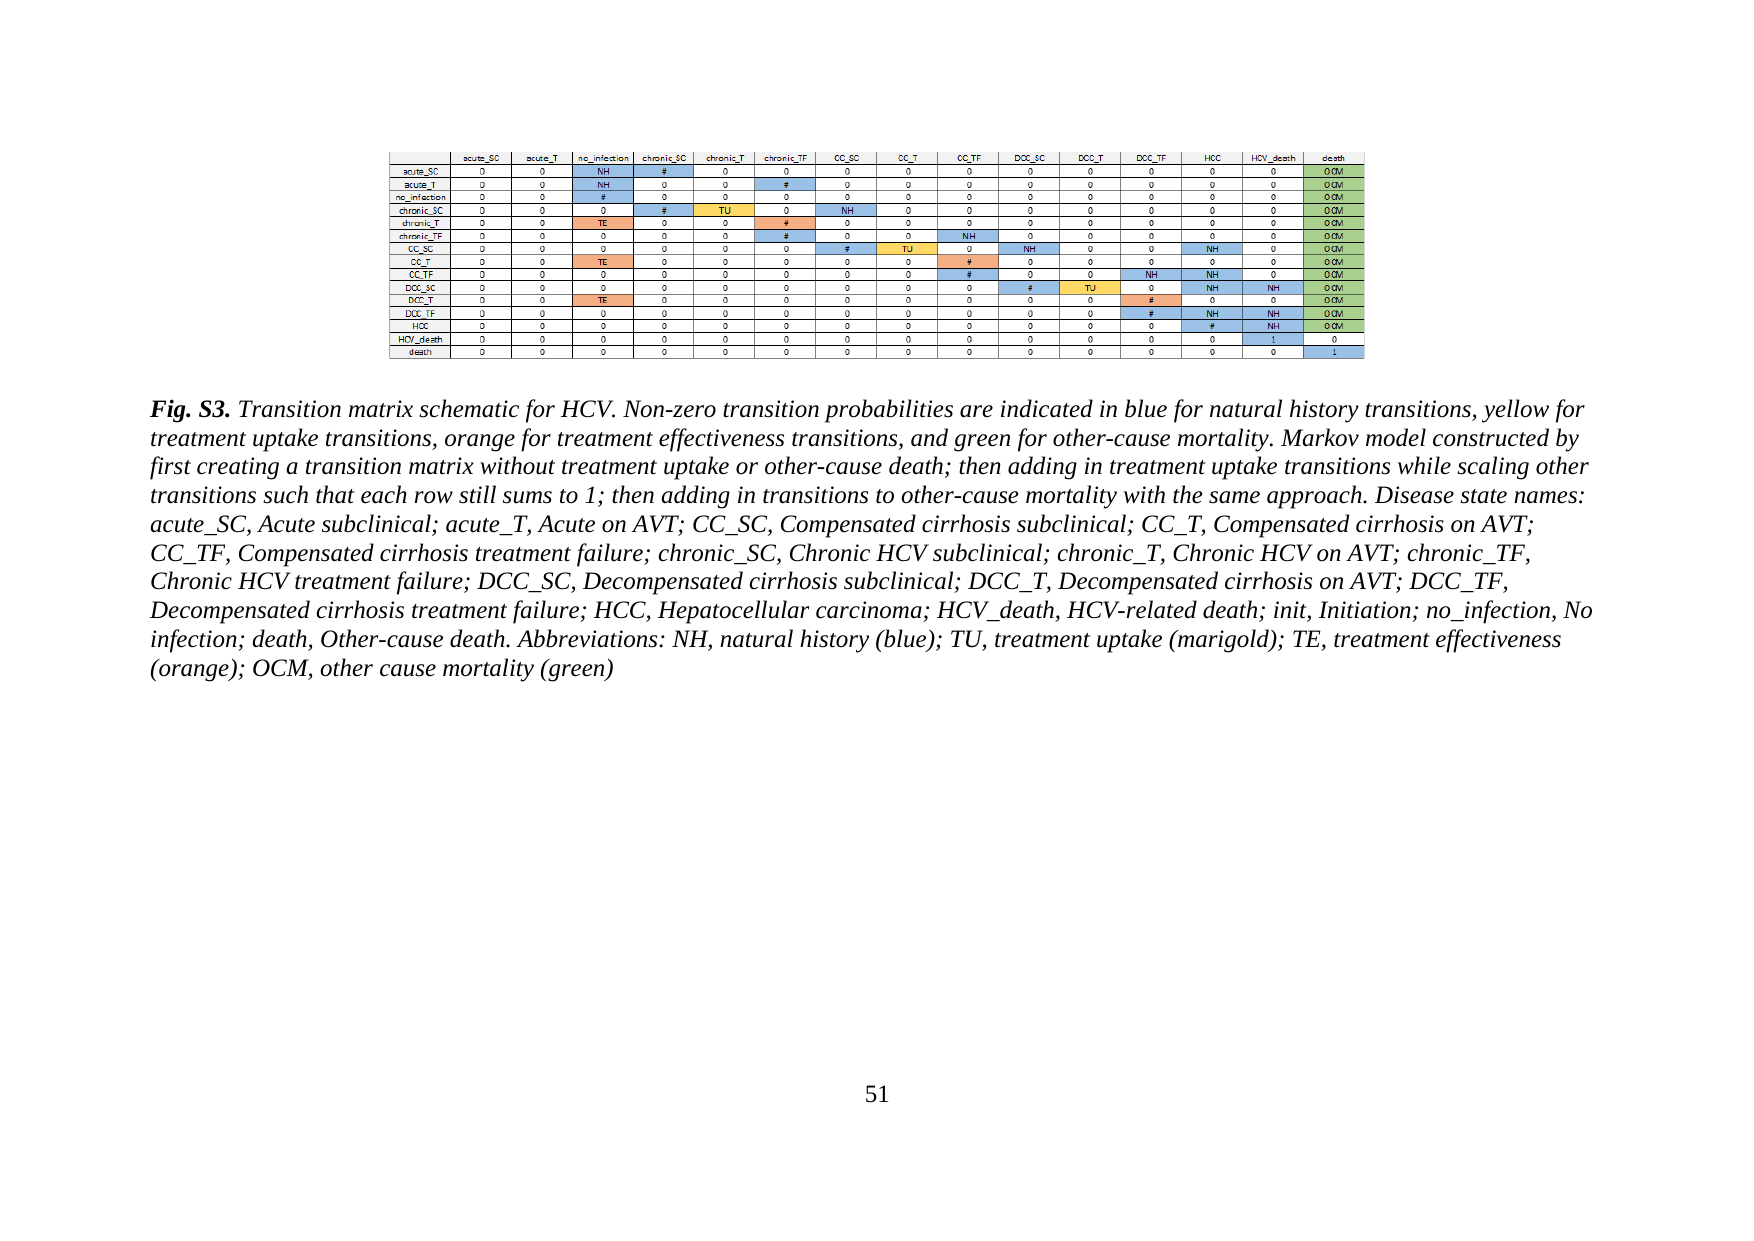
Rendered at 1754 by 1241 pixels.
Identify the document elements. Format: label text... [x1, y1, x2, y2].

text Fig. S3. Transition matrix schematic for HCV. Non-zero transition probabilities are indicated in blue for natural history transitions, yellow for treatment uptake transitions, orange for treatment effectiveness transitions, and green for other-cause mortality. Markov model constructed by first creating a transition matrix without treatment uptake or other-cause death; then adding in treatment uptake transitions while scaling other transitions such that each row still sums to 1; then adding in transitions to other-cause mortality with the same approach. Disease state names: acute_SC, Acute subclinical; acute_T, Acute on AVT; CC_SC, Compensated cirrhosis subclinical; CC_T, Compensated cirrhosis on AVT; CC_TF, Compensated cirrhosis treatment failure; chronic_SC, Chronic HCV subclinical; chronic_T, Chronic HCV on AVT; chronic_TF, Chronic HCV treatment failure; DCC_SC, Decompensated cirrhosis subclinical; DCC_T, Decompensated cirrhosis on AVT; DCC_TF, Decompensated cirrhosis treatment failure; HCC, Hepatocellular carcinoma; HCV_death, HCV-related death; init, Initiation; no_infection, No infection; death, Other-cause death. Abbreviations: NH, natural history (blue); TU, treatment uptake (marigold); TE, treatment effectiveness (orange); OCM, other cause mortality (green) [150, 394, 1604, 681]
picture [389, 152, 1365, 359]
